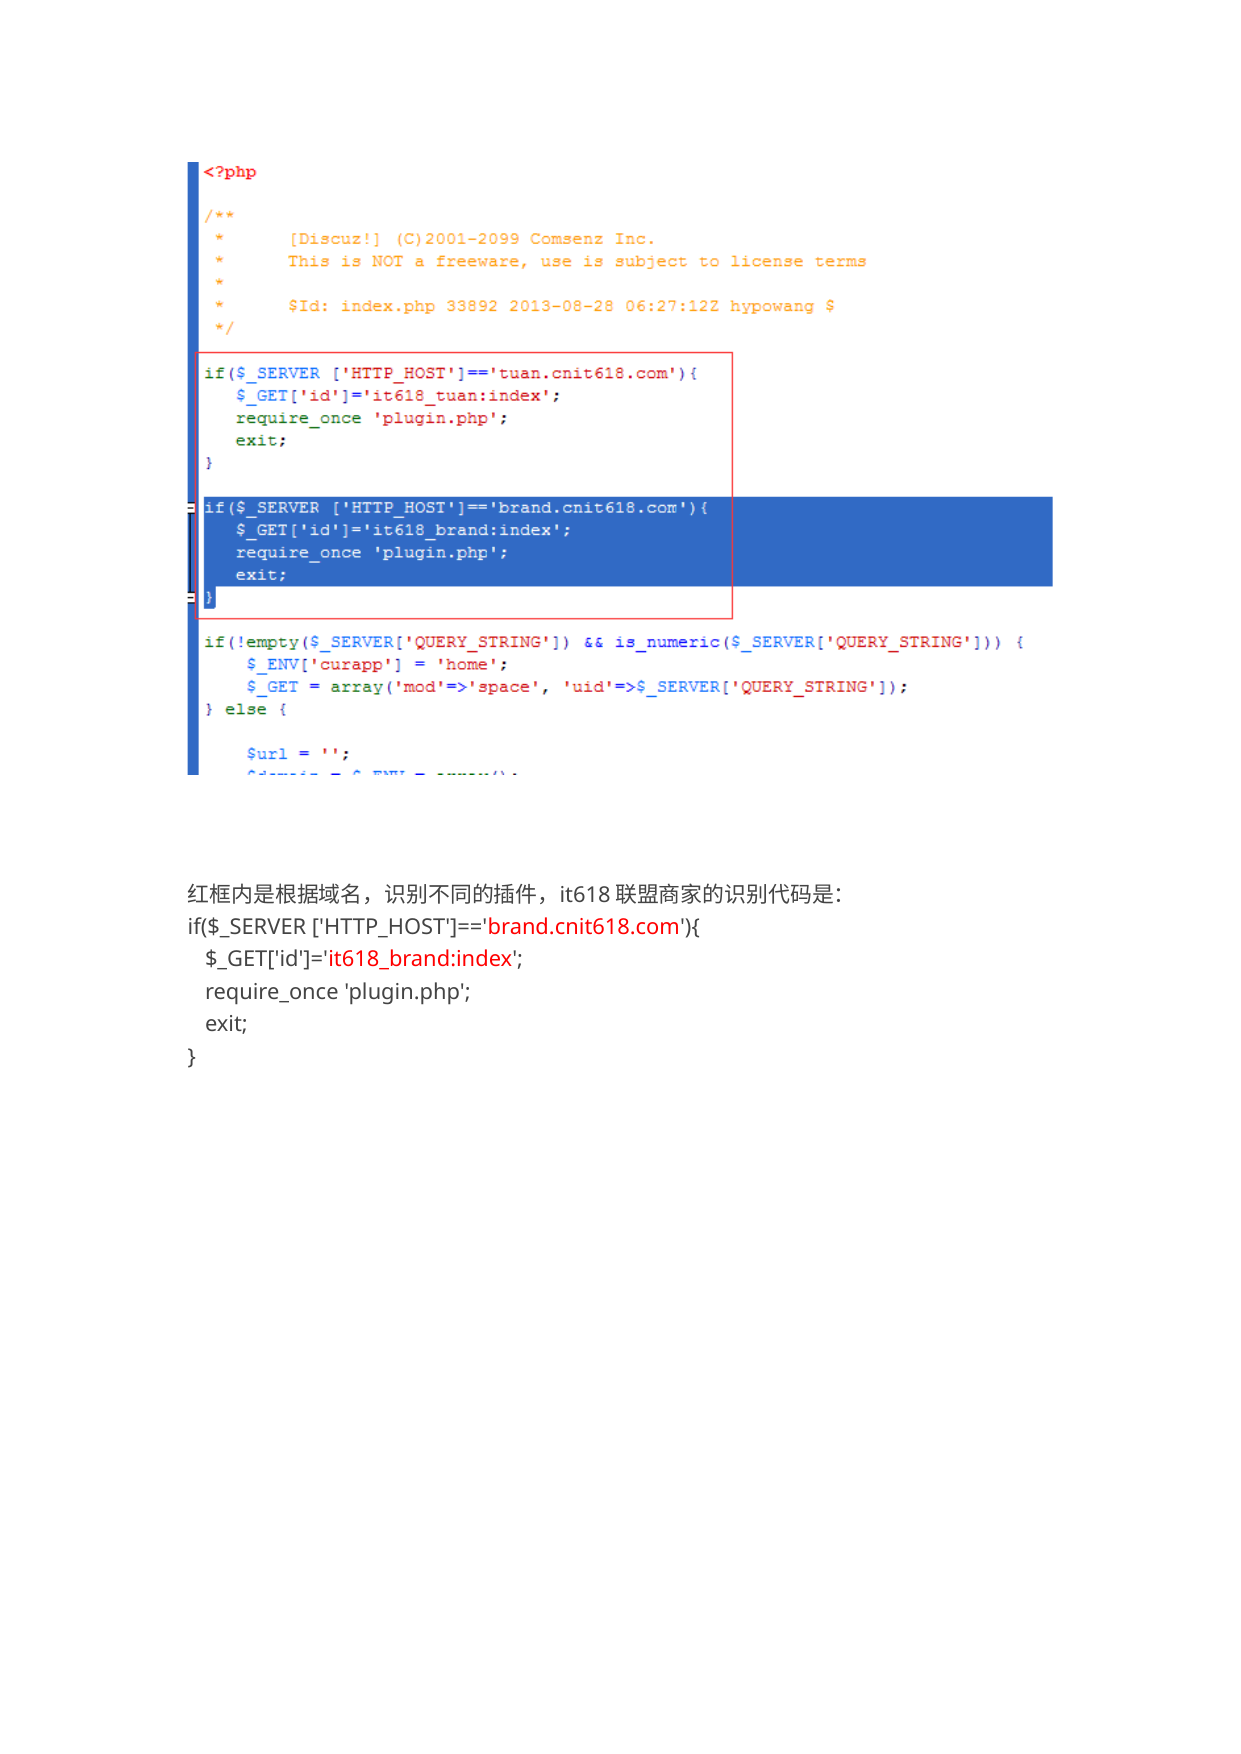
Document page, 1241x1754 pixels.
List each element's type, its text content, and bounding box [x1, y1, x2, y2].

text 功能多的插件可以做为网站的一个频道，部分站长可能要把频道用二级域名绑定，现在以“it618联盟商家”插件做为例子，讲讲如何实现二级域名绑定。 一、在域名管理设置域名解析，比如我的网站域名是cnit618.com，那it618联盟商家二级域名是brand.cnit618.com，这个域名和www.cnit618.com一样都指向网站，如下图： 这些二级域名和带www的二级域名一样，都是指向一个cname 二、在空间管理设置绑定域名，如下图： 三、域名和空间的域名绑定设置好后，再修改论坛根目录下的index.php文件，如下图： 红框内是根据域名，识别不同的插件，it618联盟商家的识别代码是： if($_SERVER ['HTTP_HOST']=='brand.cnit618.com'){ $_GET['id']='it618_brand:index'; require_once 'plugin.php'; exit; } [187, 775, 1053, 1072]
picture [187, 162, 1053, 775]
